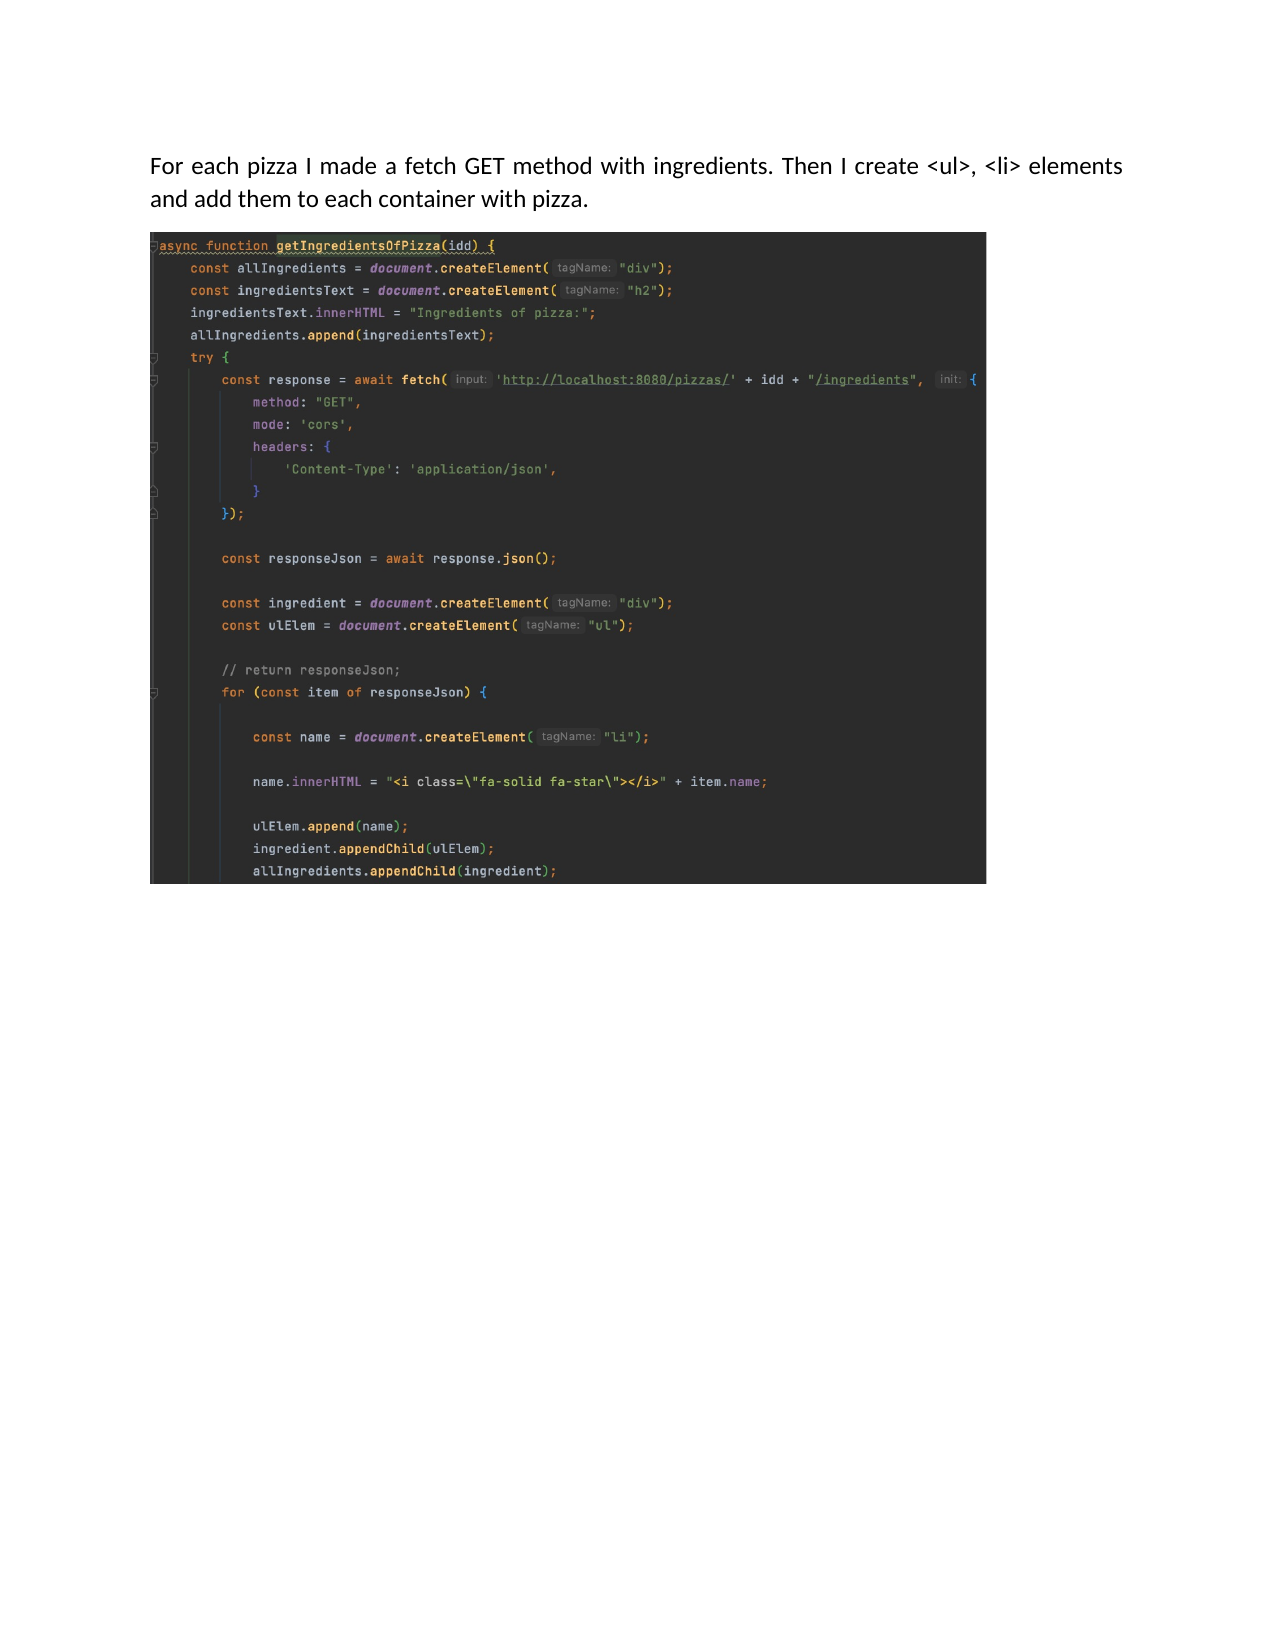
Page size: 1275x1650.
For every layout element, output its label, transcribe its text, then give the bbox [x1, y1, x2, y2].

text For each pizza I made a fetch GET method with ingredients. Then I create <ul>, <li> elements and add them to each container with pizza. [150, 150, 1125, 213]
picture [150, 232, 987, 884]
